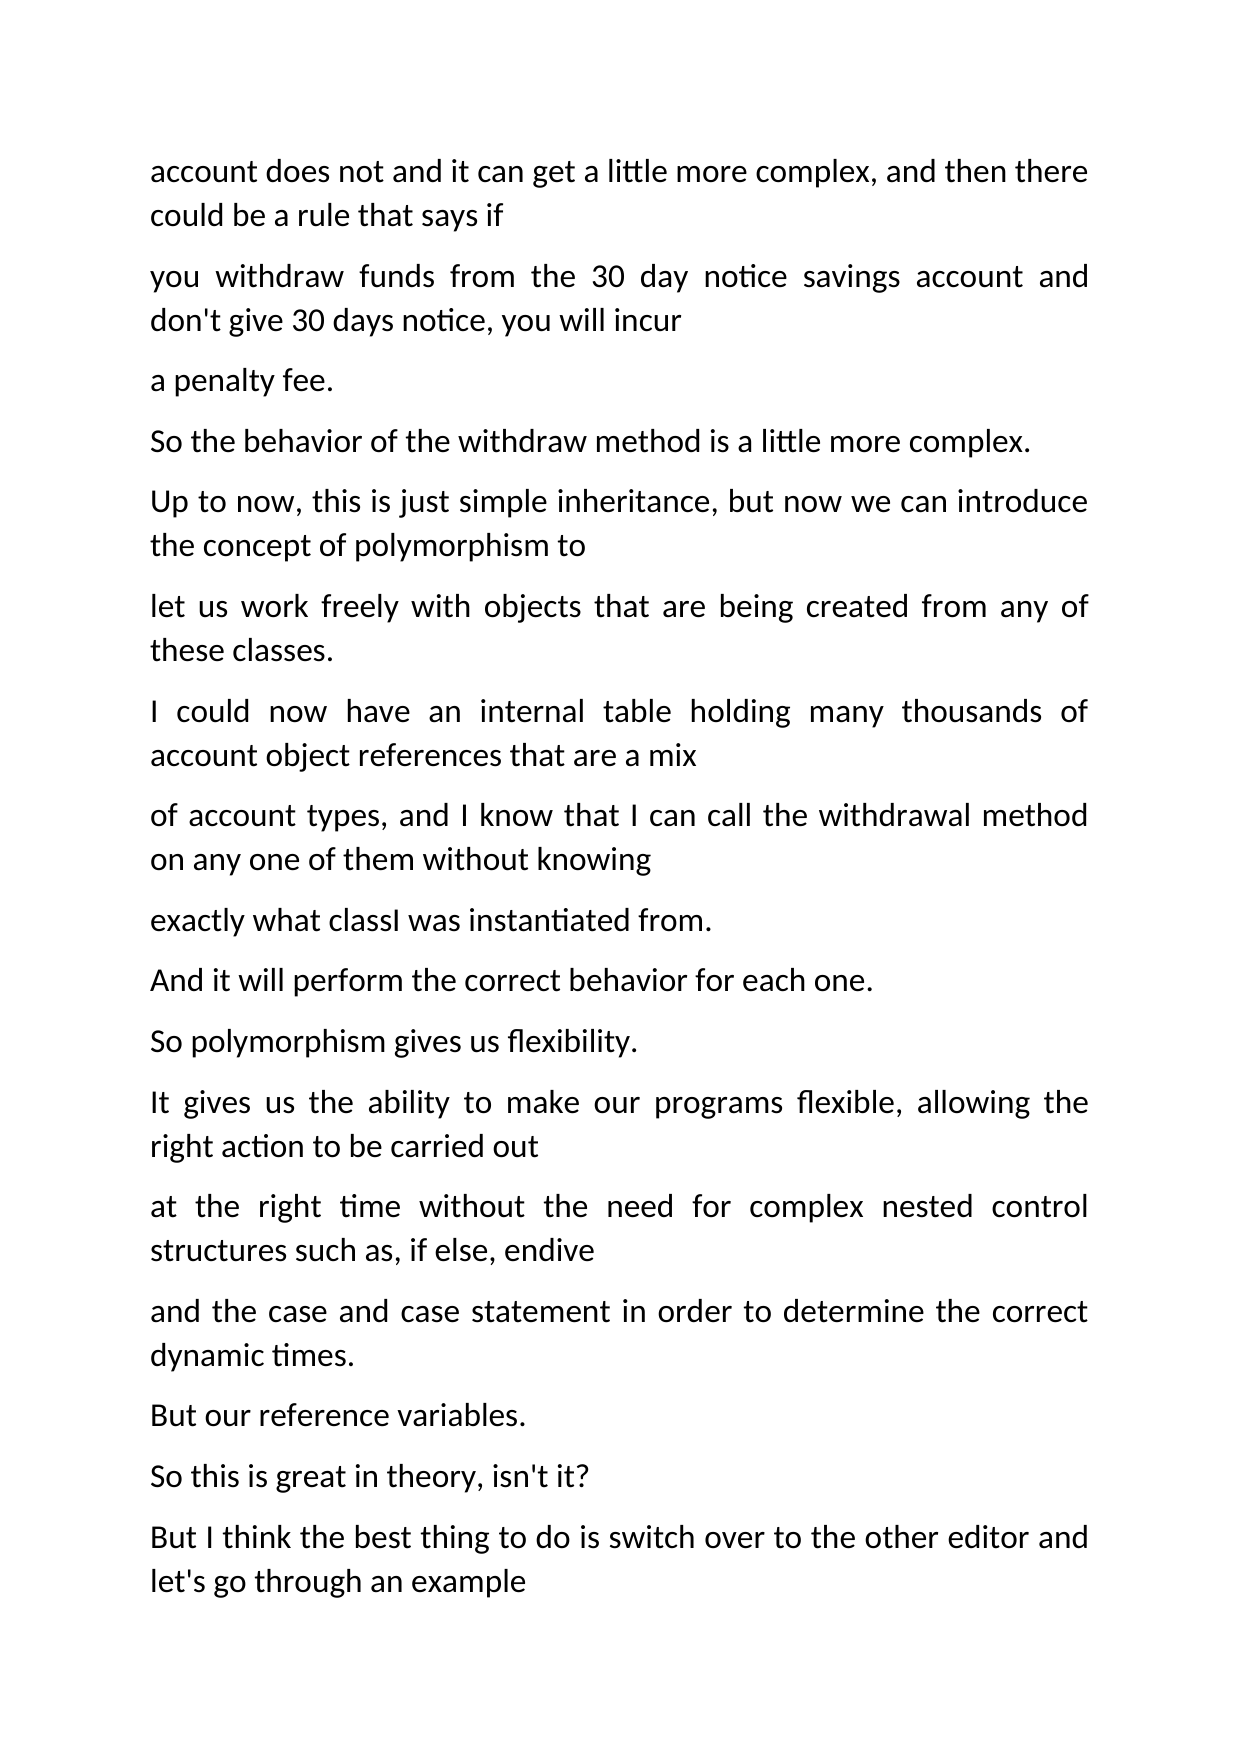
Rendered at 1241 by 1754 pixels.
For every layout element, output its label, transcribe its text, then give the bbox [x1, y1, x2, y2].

text So the behavior of the withdraw method is a little more complex. [150, 420, 1090, 461]
text a penalty fee. [150, 359, 1090, 400]
text you withdraw funds from the 30 day notice savings account and don't give 30 days notice, you will incur [150, 254, 1090, 339]
text So polymorphism gives us flexibility. [150, 1020, 1090, 1061]
text at the right time without the need for complex nested control structures such as, if else, endive [150, 1185, 1090, 1270]
text It gives us the ability to make our programs flexible, allowing the right action to be carried out [150, 1081, 1090, 1165]
text exactly what classI was instantiated from. [150, 899, 1090, 939]
text and the case and case statement in order to determine the correct dynamic times. [150, 1290, 1090, 1374]
text And it will perform the correct behavior for each one. [150, 959, 1090, 1000]
text But I think the best thing to do is switch over to the other editor and let's go through an example [150, 1516, 1090, 1600]
text I could now have an internal table holding many thousands of account object references that are a mix [150, 689, 1090, 774]
text account does not and it can get a little more complex, and then there could be a rule that says if [150, 150, 1090, 235]
text Up to now, this is just simple inheritance, but now we can introduce the concept of polymorphism to [150, 480, 1090, 565]
text So this is great in theory, isn't it? [150, 1455, 1090, 1496]
text But our reference variables. [150, 1394, 1090, 1435]
text of account types, and I know that I can call the withdrawal method on any one of them without knowing [150, 794, 1090, 879]
text let us work freely with objects that are being created from any of these classes. [150, 585, 1090, 670]
